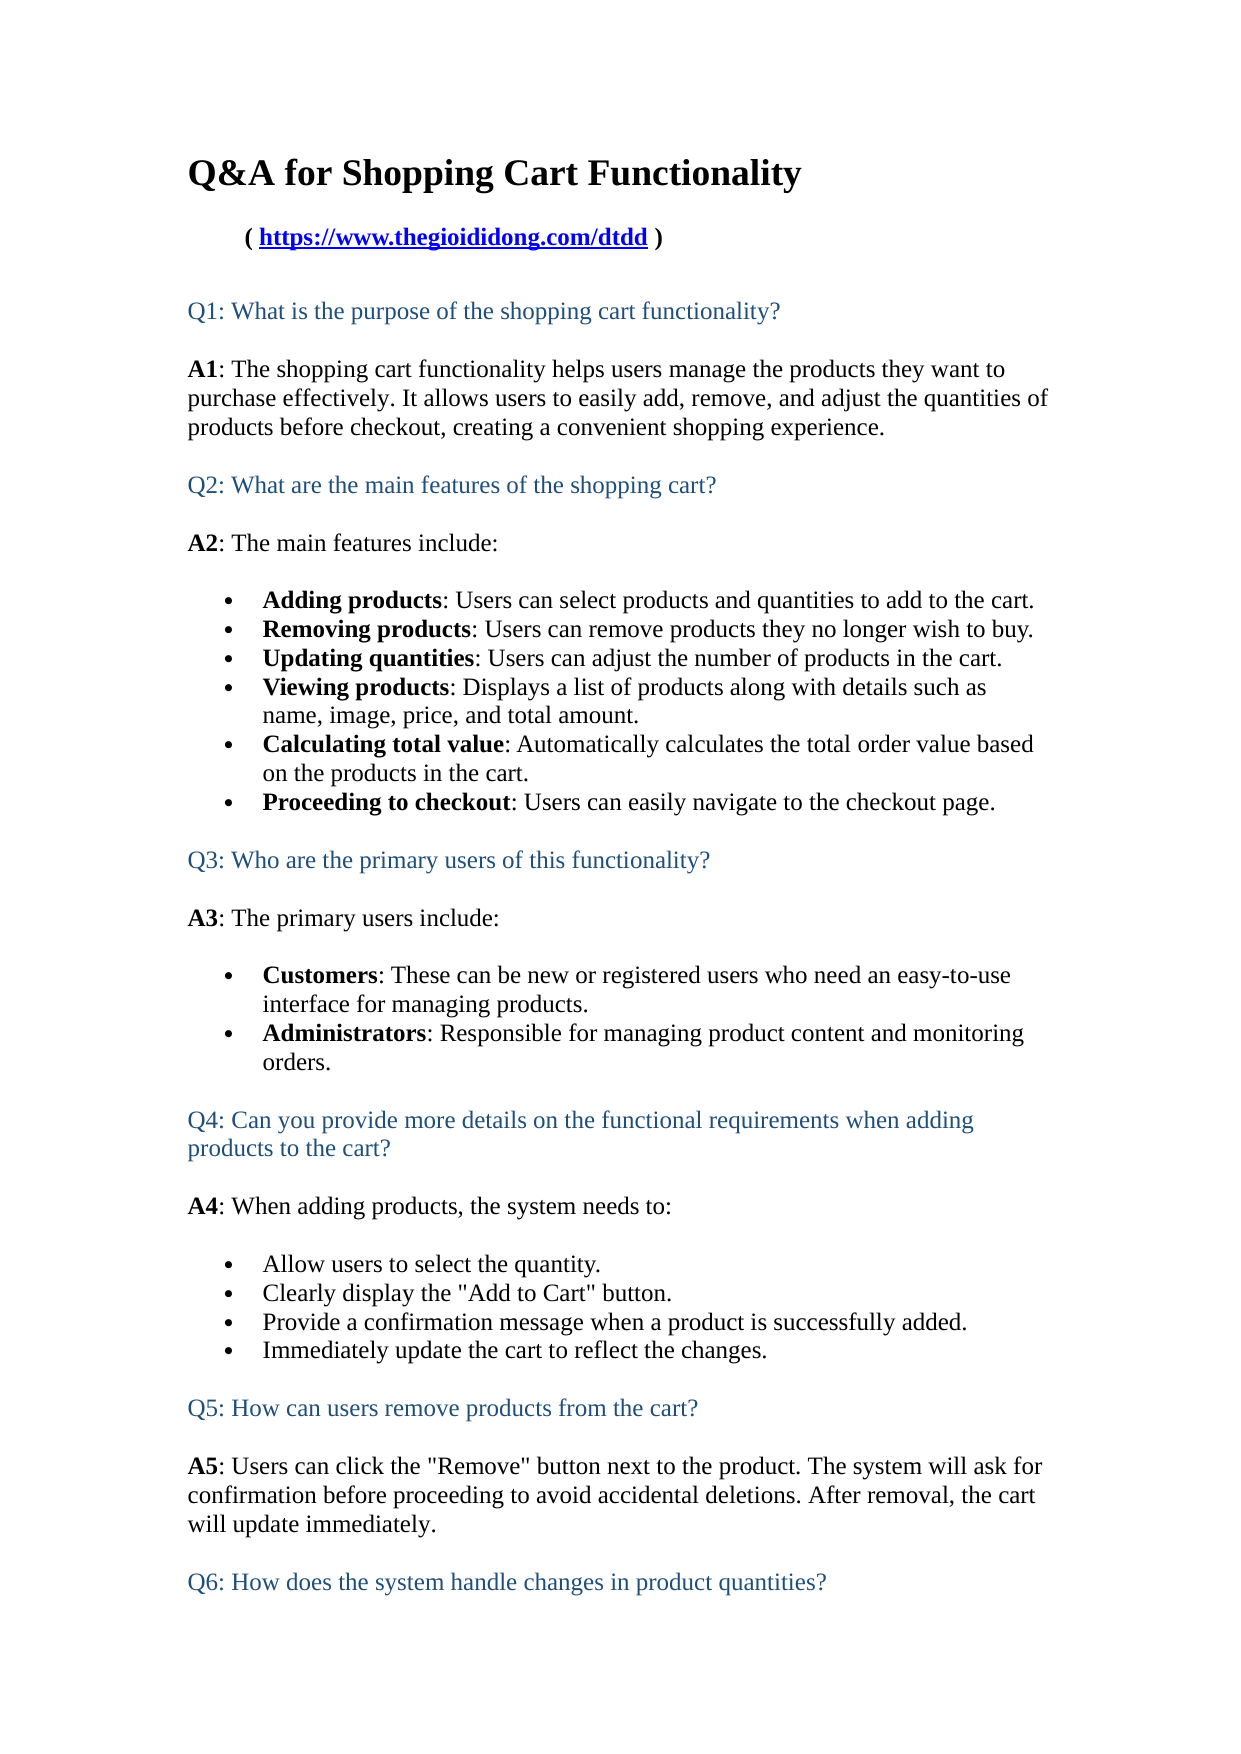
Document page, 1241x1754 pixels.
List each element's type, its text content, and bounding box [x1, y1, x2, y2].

list Removing products: Users can remove products they no longer wish to buy. [225, 614, 1053, 643]
text A1: The shopping cart functionality helps users manage the products they want to purchase effectively. It allows users to easily add, remove, and adjust the quantities of products before checkout, creating a convenient shopping experience. [187, 354, 1053, 441]
subtitle Q5: How can users remove products from the cart? [187, 1393, 1053, 1422]
list Viewing products: Displays a list of products along with details such as name, image, price, and total amount. [225, 672, 1053, 729]
text A4: When adding products, the system needs to: [187, 1191, 1053, 1220]
list Provide a confirmation message when a product is successfully added. [225, 1307, 1053, 1336]
list Allow users to select the quantity. [225, 1249, 1053, 1278]
list Updating quantities: Users can adjust the number of products in the cart. [225, 643, 1053, 672]
subtitle Q6: How does the system handle changes in product quantities? [187, 1567, 1053, 1596]
text A3: The primary users include: [187, 903, 1053, 931]
subtitle Q4: Can you provide more details on the functional requirements when adding products to the cart? [187, 1105, 1053, 1162]
subtitle Q2: What are the main features of the shopping cart? [187, 470, 1053, 498]
list Administrators: Responsible for managing product content and monitoring orders. [225, 1018, 1053, 1076]
subtitle Q3: Who are the primary users of this functionality? [187, 845, 1053, 873]
list Customers: These can be new or registered users who need an easy-to-use interface for managing products. [225, 961, 1053, 1018]
list Adding products: Users can select products and quantities to add to the cart. [225, 586, 1053, 614]
list Clearly display the "Add to Cart" button. [225, 1278, 1053, 1307]
subtitle Q&A for Shopping Cart Functionality [187, 150, 1053, 193]
subtitle ( https://www.thegioididong.com/dtdd ) [244, 222, 1053, 251]
list Calculating total value: Automatically calculates the total order value based on the products in the cart. [225, 729, 1053, 787]
text A5: Users can click the "Remove" button next to the product. The system will ask for confirmation before proceeding to avoid accidental deletions. After removal, the cart will update immediately. [187, 1451, 1053, 1538]
list Immediately update the cart to reflect the changes. [225, 1336, 1053, 1364]
subtitle Q1: What is the purpose of the shopping cart functionality? [187, 296, 1053, 325]
list Proceeding to checkout: Users can easily navigate to the checkout page. [225, 787, 1053, 816]
text A2: The main features include: [187, 528, 1053, 556]
